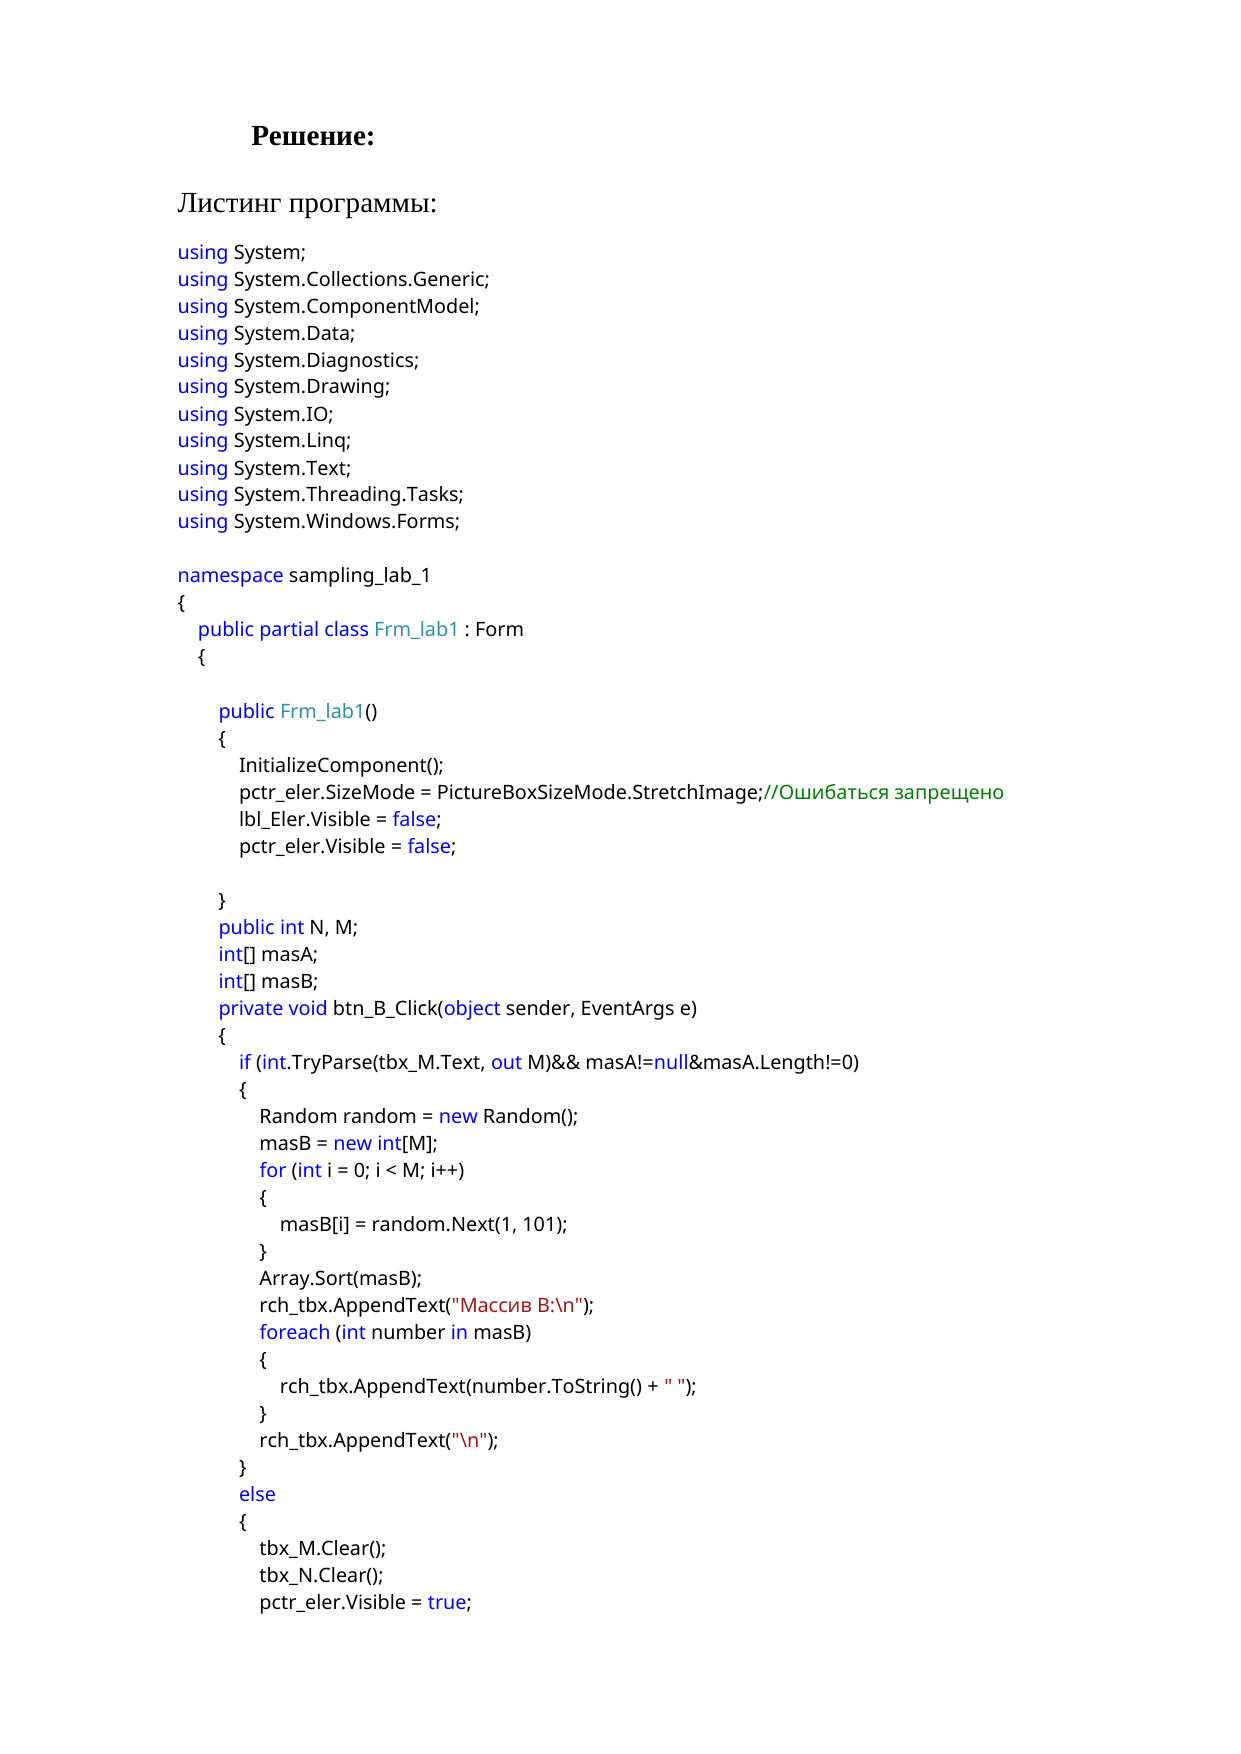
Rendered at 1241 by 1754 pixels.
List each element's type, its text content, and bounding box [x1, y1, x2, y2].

text Решение: [177, 118, 1152, 152]
text using System.IO; [177, 400, 1152, 427]
text namespace sampling_lab_1 [177, 562, 1152, 589]
text { [177, 1507, 1152, 1534]
text int[] masB; [177, 967, 1152, 994]
text { [177, 1021, 1152, 1048]
text } [177, 1453, 1152, 1480]
text tbx_M.Clear(); [177, 1534, 1152, 1561]
text { [177, 1345, 1152, 1372]
text using System.Threading.Tasks; [177, 481, 1152, 508]
text Array.Sort(masB); [177, 1264, 1152, 1291]
text { [177, 724, 1152, 752]
text public Frm_lab1() [177, 698, 1152, 724]
text masB = new int[M]; [177, 1129, 1152, 1156]
text } [177, 886, 1152, 913]
text private void btn_B_Click(object sender, EventArgs e) [177, 994, 1152, 1021]
text Листинг программы: [177, 185, 1152, 219]
text rch_tbx.AppendText(number.ToString() + " "); [177, 1372, 1152, 1399]
text Random random = new Random(); [177, 1102, 1152, 1129]
text using System.Windows.Forms; [177, 508, 1152, 535]
text for (int i = 0; i < M; i++) [177, 1156, 1152, 1183]
text using System.Collections.Generic; [177, 265, 1152, 292]
text pctr_eler.Visible = true; [177, 1588, 1152, 1615]
text using System.Data; [177, 319, 1152, 346]
text using System.Diagnostics; [177, 346, 1152, 373]
text int[] masA; [177, 940, 1152, 967]
text foreach (int number in masB) [177, 1318, 1152, 1345]
text if (int.TryParse(tbx_M.Text, out M)&& masA!=null&masA.Length!=0) [177, 1048, 1152, 1075]
text lbl_Eler.Visible = false; [177, 806, 1152, 832]
text using System.Drawing; [177, 373, 1152, 400]
text using System.Linq; [177, 427, 1152, 454]
text } [177, 1399, 1152, 1426]
text { [177, 589, 1152, 616]
text masB[i] = random.Next(1, 101); [177, 1210, 1152, 1237]
text public partial class Frm_lab1 : Form [177, 616, 1152, 643]
text { [177, 643, 1152, 669]
text rch_tbx.AppendText("Массив B:\n"); [177, 1291, 1152, 1318]
text rch_tbx.AppendText("\n"); [177, 1426, 1152, 1453]
text pctr_eler.SizeMode = PictureBoxSizeMode.StretchImage;//Ошибаться запрещено [177, 778, 1152, 806]
text } [177, 1237, 1152, 1264]
text using System.ComponentModel; [177, 292, 1152, 319]
text pctr_eler.Visible = false; [177, 832, 1152, 859]
text using System.Text; [177, 454, 1152, 481]
text public int N, M; [177, 913, 1152, 940]
text InitializeComponent(); [177, 752, 1152, 778]
text { [177, 1183, 1152, 1210]
text tbx_N.Clear(); [177, 1561, 1152, 1588]
text using System; [177, 238, 1152, 265]
text { [177, 1075, 1152, 1102]
text else [177, 1480, 1152, 1507]
